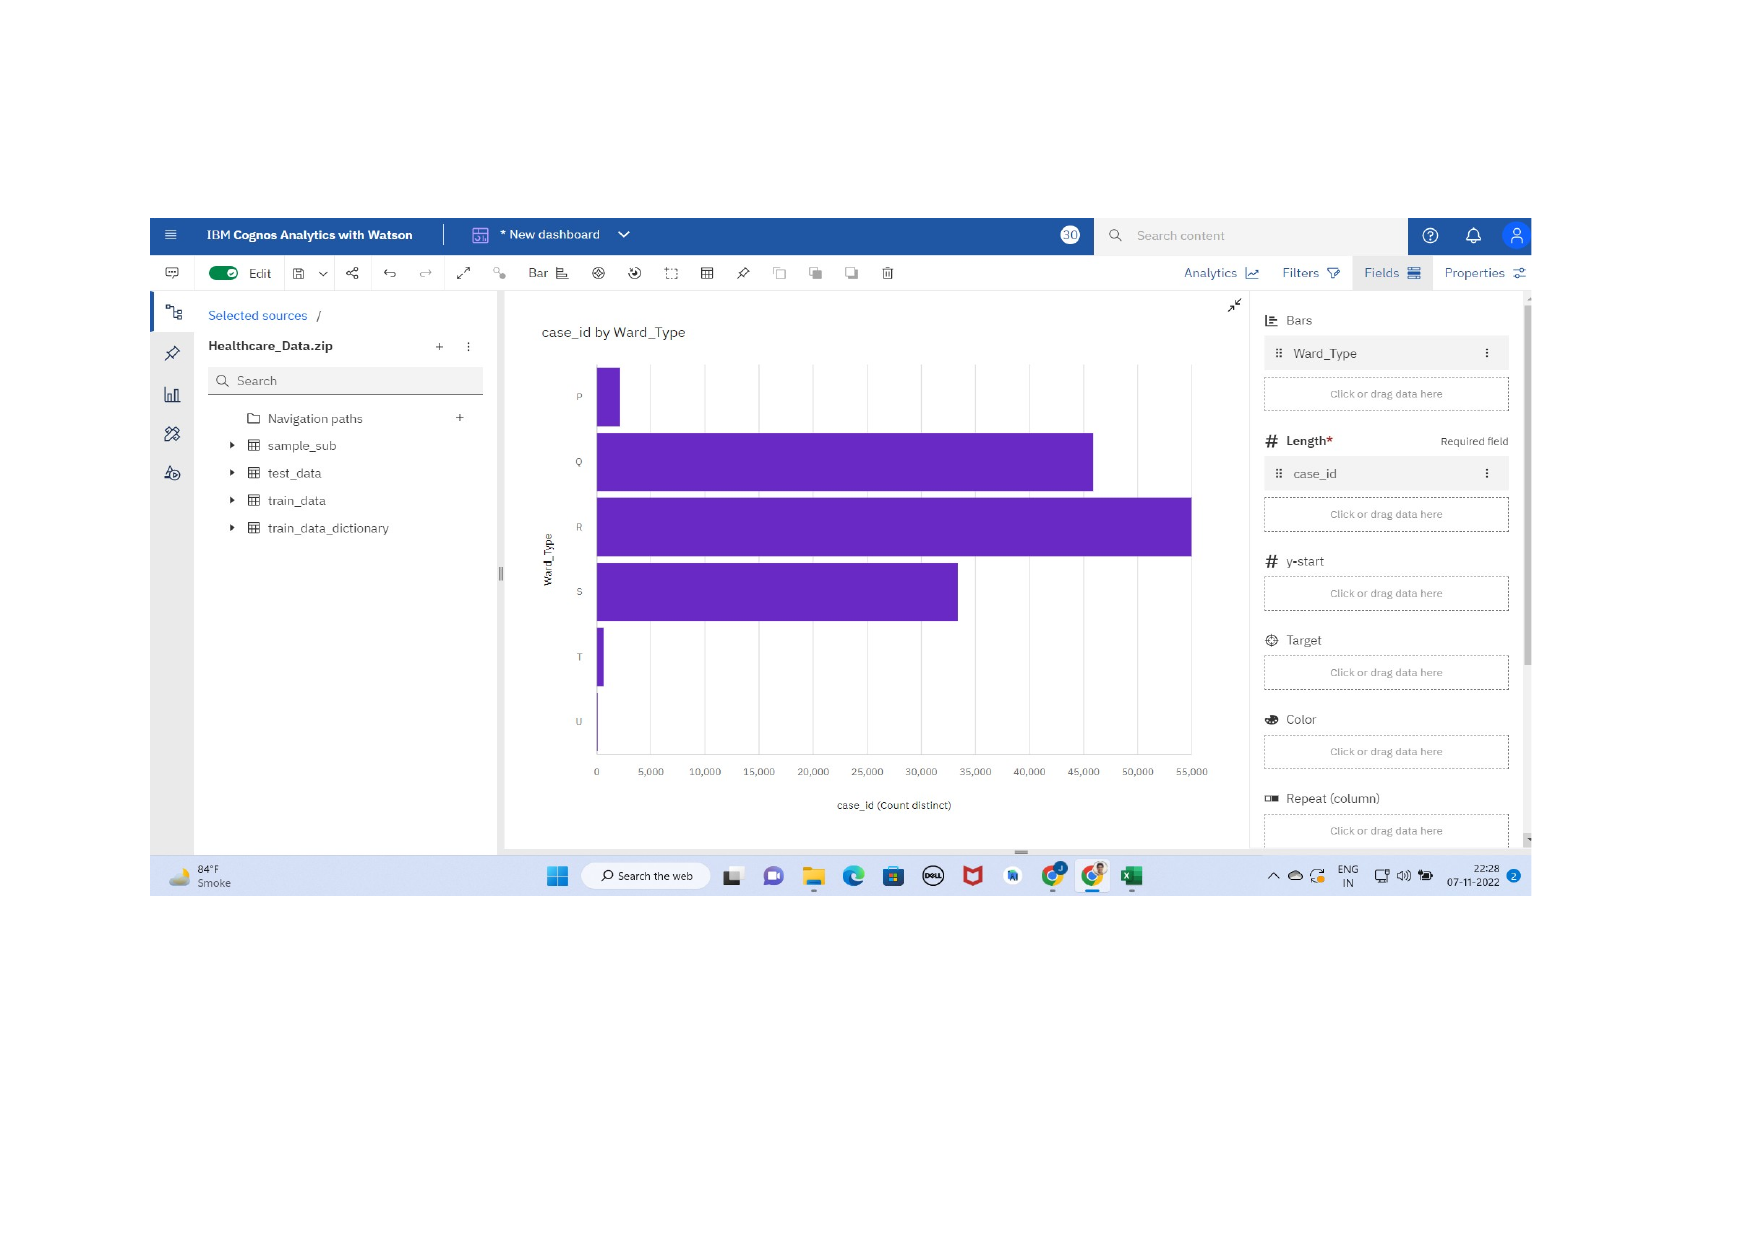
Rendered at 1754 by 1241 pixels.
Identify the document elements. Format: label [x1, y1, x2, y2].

picture [150, 218, 1532, 896]
